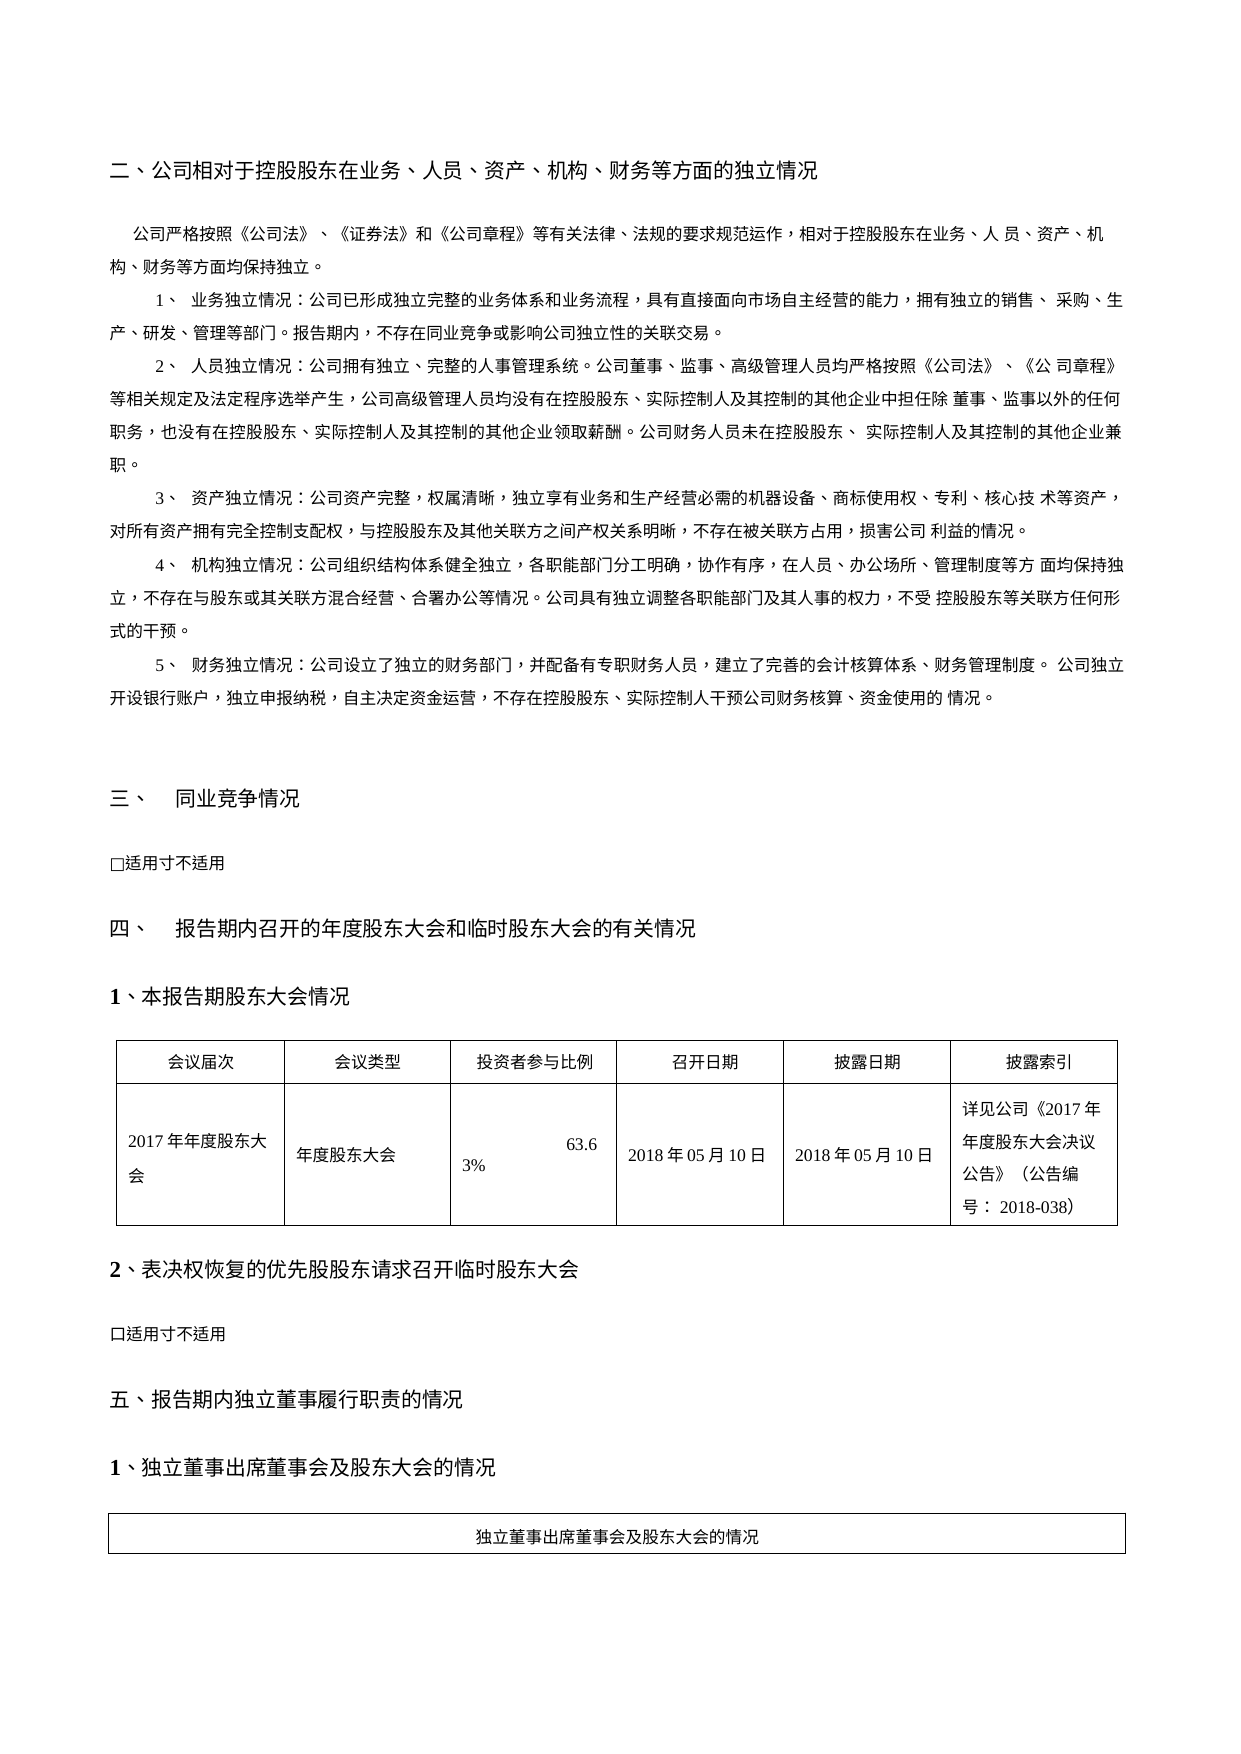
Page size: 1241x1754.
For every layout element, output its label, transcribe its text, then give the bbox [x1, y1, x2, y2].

text 2、 人员独立情况：公司拥有独立、完整的人事管理系统。公司董事、监事、高级管理人员均严格按照《公司法》、《公 司章程》等相关规定及法定程序选举产生，公司高级管理人员均没有在控股股东、实际控制人及其控制的其他企业中担任除 董事、监事以外的任何职务，也没有在控股股东、实际控制人及其控制的其他企业领取薪酬。公司财务人员未在控股股东、 实际控制人及其控制的其他企业兼职。 [109, 346, 1125, 478]
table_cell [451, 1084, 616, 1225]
text 3、 资产独立情况：公司资产完整，权属清晰，独立享有业务和生产经营必需的机器设备、商标使用权、专利、核心技 术等资产，对所有资产拥有完全控制支配权，与控股股东及其他关联方之间产权关系明晰，不存在被关联方占用，损害公司 利益的情况。 [109, 478, 1125, 544]
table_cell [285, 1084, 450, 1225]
text 4、 机构独立情况：公司组织结构体系健全独立，各职能部门分工明确，协作有序，在人员、办公场所、管理制度等方 面均保持独立，不存在与股东或其关联方混合经营、合署办公等情况。公司具有独立调整各职能部门及其人事的权力，不受 控股股东等关联方任何形式的干预。 [109, 544, 1125, 644]
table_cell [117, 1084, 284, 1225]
subtitle 五、报告期内独立董事履行职责的情况 [109, 1385, 1125, 1414]
subtitle 二、公司相对于控股股东在业务、人员、资产、机构、财务等方面的独立情况 [109, 156, 1125, 185]
text 独立董事出席董事会及股东大会的情况 [109, 1514, 1125, 1553]
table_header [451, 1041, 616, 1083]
text 5、 财务独立情况：公司设立了独立的财务部门，并配备有专职财务人员，建立了完善的会计核算体系、财务管理制度。 公司独立开设银行账户，独立申报纳税，自主决定资金运营，不存在控股股东、实际控制人干预公司财务核算、资金使用的 情况。 [109, 644, 1125, 711]
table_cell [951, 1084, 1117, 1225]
subtitle 1、独立董事出席董事会及股东大会的情况 [109, 1453, 1125, 1482]
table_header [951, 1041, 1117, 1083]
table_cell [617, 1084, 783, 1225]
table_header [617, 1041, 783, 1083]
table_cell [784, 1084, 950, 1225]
subtitle 2、表决权恢复的优先股股东请求召开临时股东大会 [109, 1255, 1125, 1283]
text 口适用寸不适用 [109, 1323, 1125, 1346]
subtitle 1、本报告期股东大会情况 [109, 982, 1125, 1011]
text □适用寸不适用 [109, 852, 1125, 874]
subtitle 三、 同业竞争情况 [109, 784, 1125, 812]
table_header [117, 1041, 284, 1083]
subtitle 四、 报告期内召开的年度股东大会和临时股东大会的有关情况 [109, 914, 1125, 943]
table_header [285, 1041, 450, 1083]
text 1、 业务独立情况：公司已形成独立完整的业务体系和业务流程，具有直接面向市场自主经营的能力，拥有独立的销售、 采购、生产、研发、管理等部门。报告期内，不存在同业竞争或影响公司独立性的关联交易。 [109, 280, 1125, 346]
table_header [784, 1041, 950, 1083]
text 公司严格按照《公司法》、《证券法》和《公司章程》等有关法律、法规的要求规范运作，相对于控股股东在业务、人 员、资产、机构、财务等方面均保持独立。 [109, 214, 1125, 280]
